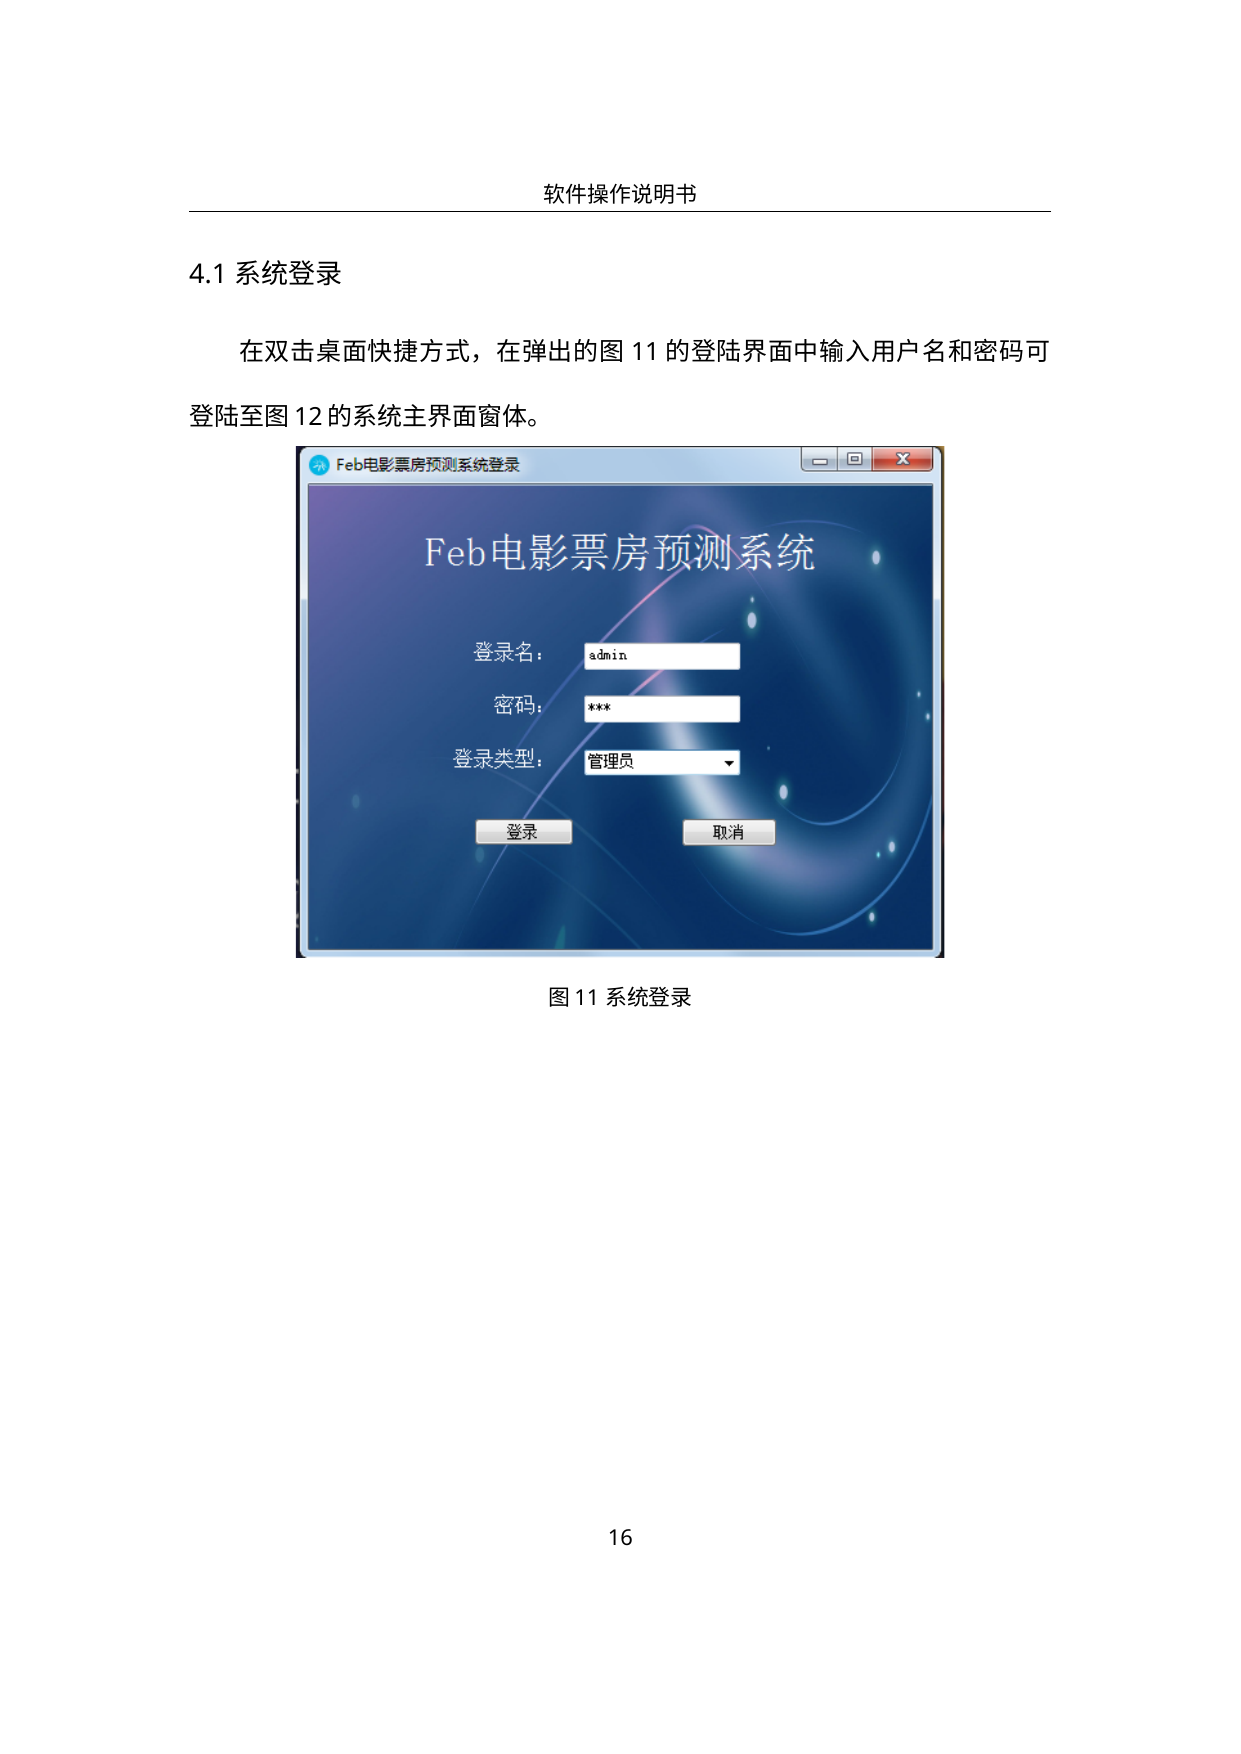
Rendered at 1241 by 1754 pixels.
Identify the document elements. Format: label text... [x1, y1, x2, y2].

text 图11 系统登录 [189, 979, 1051, 1012]
text 4.1 系统登录 [189, 239, 1051, 304]
text 在双击桌面快捷方式，在弹出的图11的登陆界面中输入用户名和密码可登陆至图12的系统主界面窗体。 [189, 317, 1051, 447]
picture [295, 446, 945, 958]
